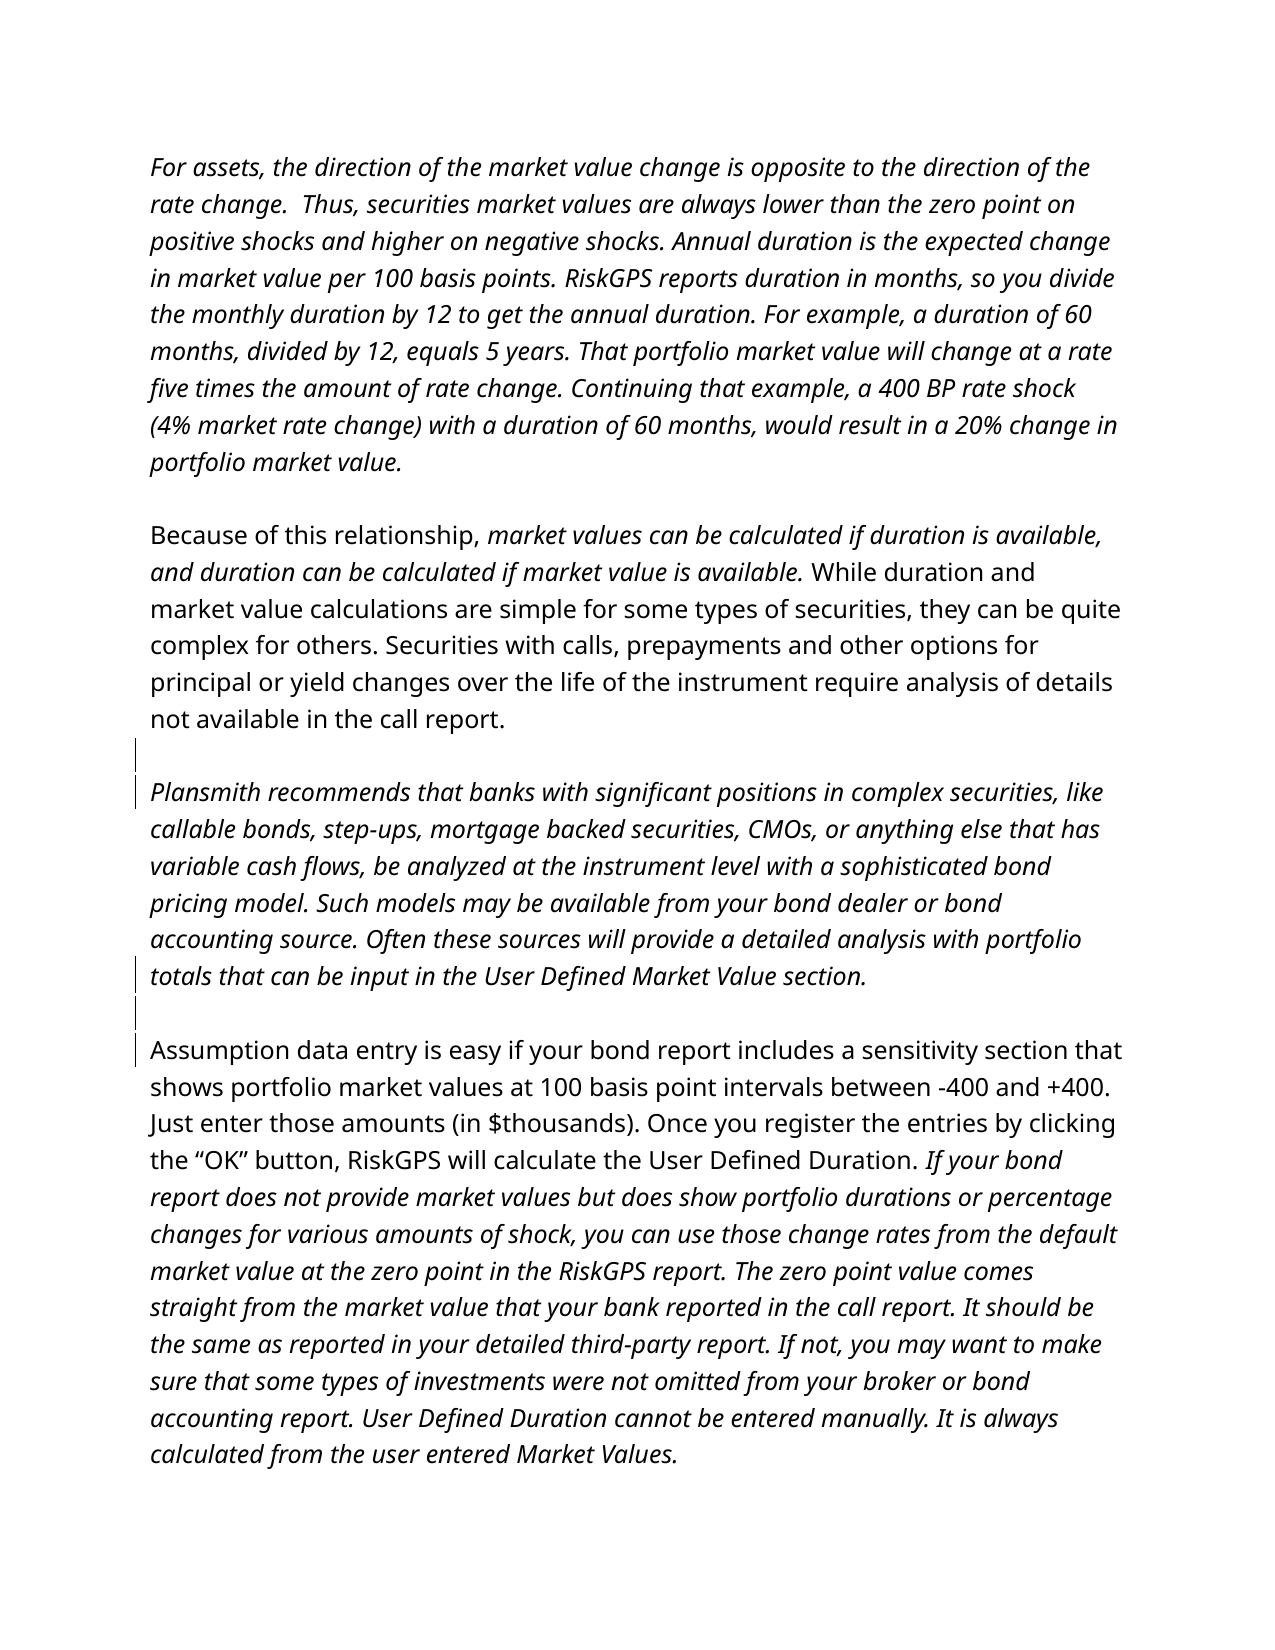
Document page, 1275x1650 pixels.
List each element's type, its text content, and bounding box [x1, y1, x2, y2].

text Because of this relationship, market values can be calculated if duration is available, and duration can be calculated if market value is available. While duration and market value calculations are simple for some types of securities, they can be quite complex for others. Securities with calls, prepayments and other options for principal or yield changes over the life of the instrument require analysis of details not available in the call report. [150, 518, 1125, 736]
text Plansmith recommends that banks with significant positions in complex securities, like callable bonds, step-ups, mortgage backed securities, CMOs, or anything else that has variable cash flows, be analyzed at the instrument level with a sophisticated bond pricing model. Such models may be available from your bond dealer or bond accounting source. Often these sources will provide a detailed analysis with portfolio totals that can be input in the User Defined Market Value section. [150, 775, 1125, 993]
text Assumption data entry is easy if your bond report includes a sensitivity section that shows portfolio market values at 100 basis point intervals between -400 and +400. Just enter those amounts (in $thousands). Once you register the entries by clicking the “OK” button, RiskGPS will calculate the User Defined Duration. If your bond report does not provide market values but does show portfolio durations or percentage changes for various amounts of shock, you can use those change rates from the default market value at the zero point in the RiskGPS report. The zero point value comes straight from the market value that your bank reported in the call report. It should be the same as reported in your detailed third-party report. If not, you may want to make sure that some types of investments were not omitted from your broker or bond accounting report. User Defined Duration cannot be entered manually. It is always calculated from the user entered Market Values. [150, 1032, 1125, 1471]
text For assets, the direction of the market value change is opposite to the direction of the rate change. Thus, securities market values are always lower than the zero point on positive shocks and higher on negative shocks. Annual duration is the expected change in market value per 100 basis points. RiskGPS reports duration in months, so you divide the monthly duration by 12 to get the annual duration. For example, a duration of 60 months, divided by 12, equals 5 years. That portfolio market value will change at a rate five times the amount of rate change. Continuing that example, a 400 BP rate shock (4% market rate change) with a duration of 60 months, would result in a 20% change in portfolio market value. [150, 150, 1125, 478]
